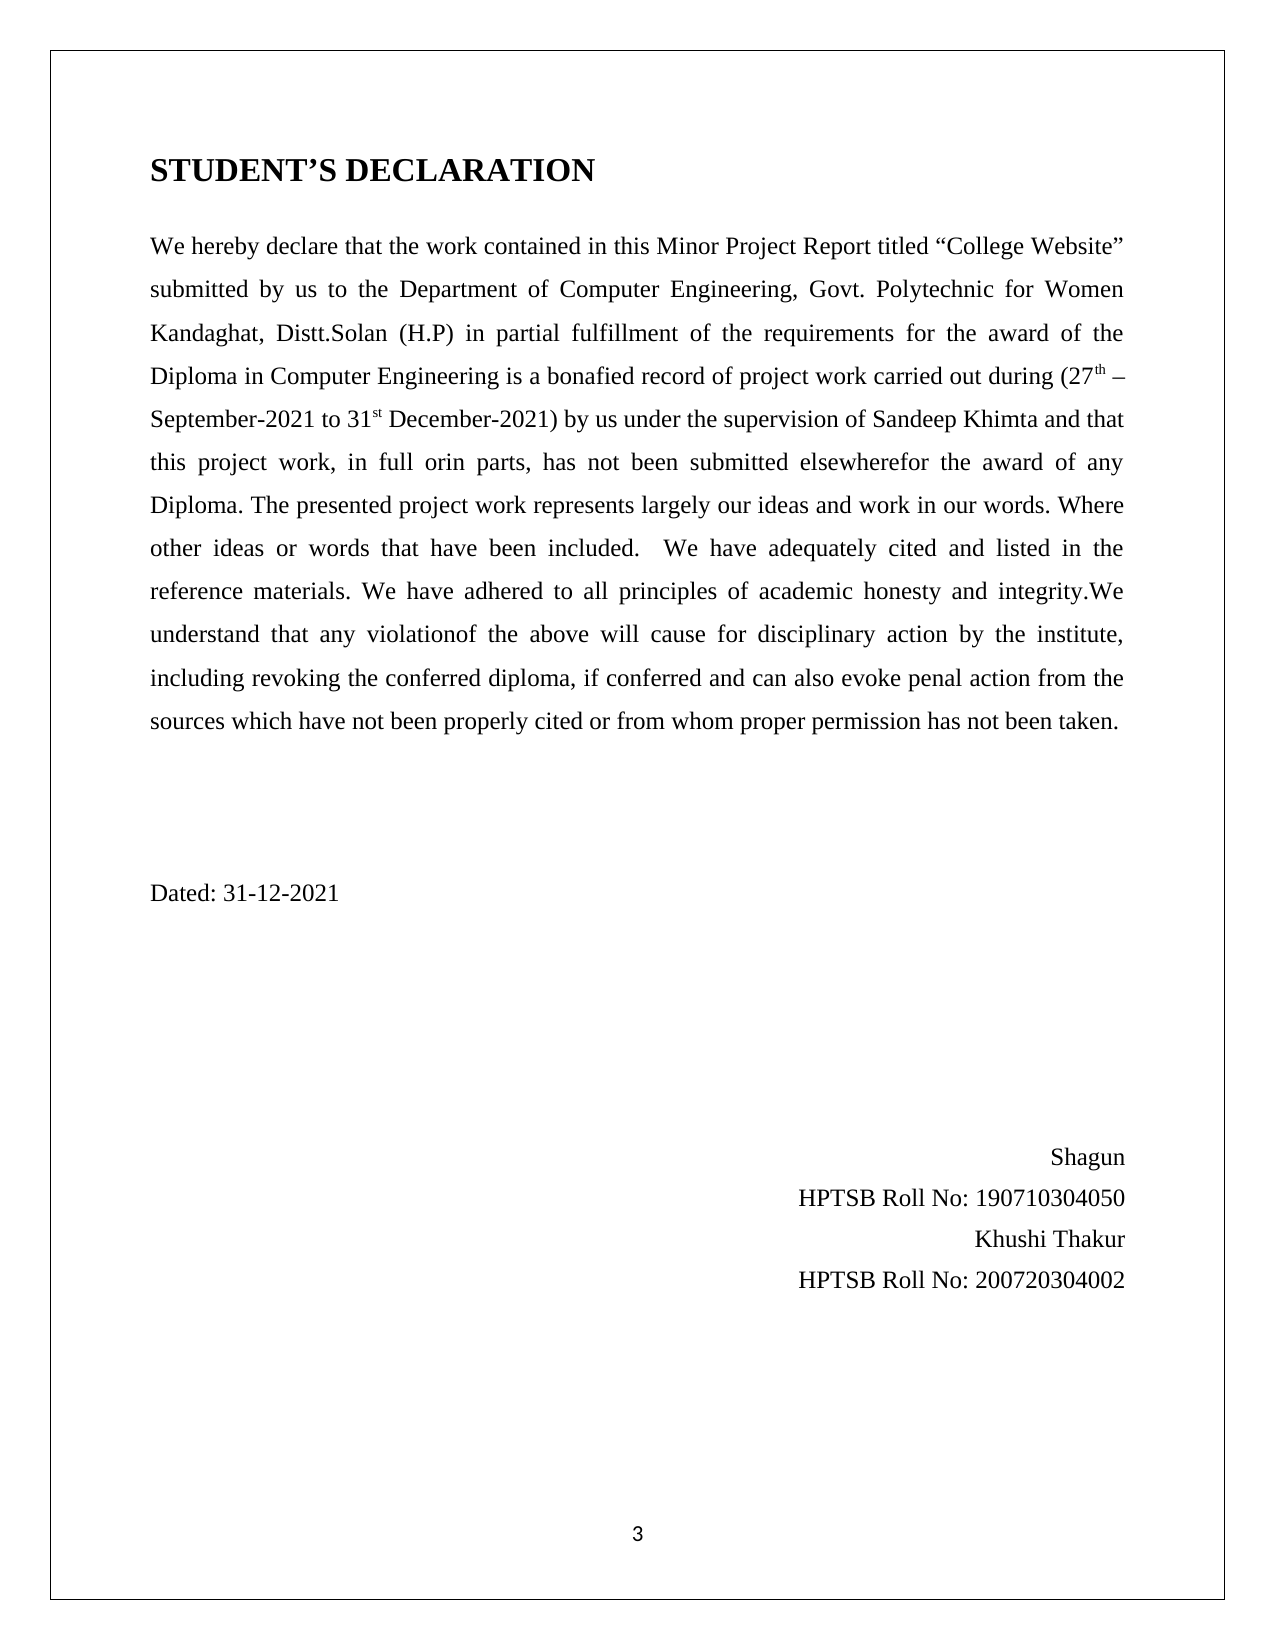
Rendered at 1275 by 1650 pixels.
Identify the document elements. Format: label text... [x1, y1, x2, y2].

text Shagun [150, 1142, 1125, 1171]
text HPTSB Roll No: 190710304050 [150, 1183, 1125, 1212]
text HPTSB Roll No: 200720304002 [150, 1266, 1125, 1294]
text We hereby declare that the work contained in this Minor Project Report titled “College Website” submitted by us to the Department of Computer Engineering, Govt. Polytechnic for Women Kandaghat, Distt.Solan (H.P) in partial fulfillment of the requirements for the award of the Diploma in Computer Engineering is a bonafied record of project work carried out during (27th – September-2021 to 31st December-2021) by us under the supervision of Sandeep Khimta and that this project work, in full orin parts, has not been submitted elsewherefor the award of any Diploma. The presented project work represents largely our ideas and work in our words. Where other ideas or words that have been included. We have adequately cited and listed in the reference materials. We have adhered to all principles of academic honesty and integrity.We understand that any violationof the above will cause for disciplinary action by the institute, including revoking the conferred diploma, if conferred and can also evoke penal action from the sources which have not been properly cited or from whom proper permission has not been taken. [150, 231, 1125, 734]
text Dated: 31-12-2021 [150, 878, 1125, 907]
text Khushi Thakur [150, 1224, 1125, 1253]
text STUDENT’S DECLARATION [150, 150, 1125, 188]
